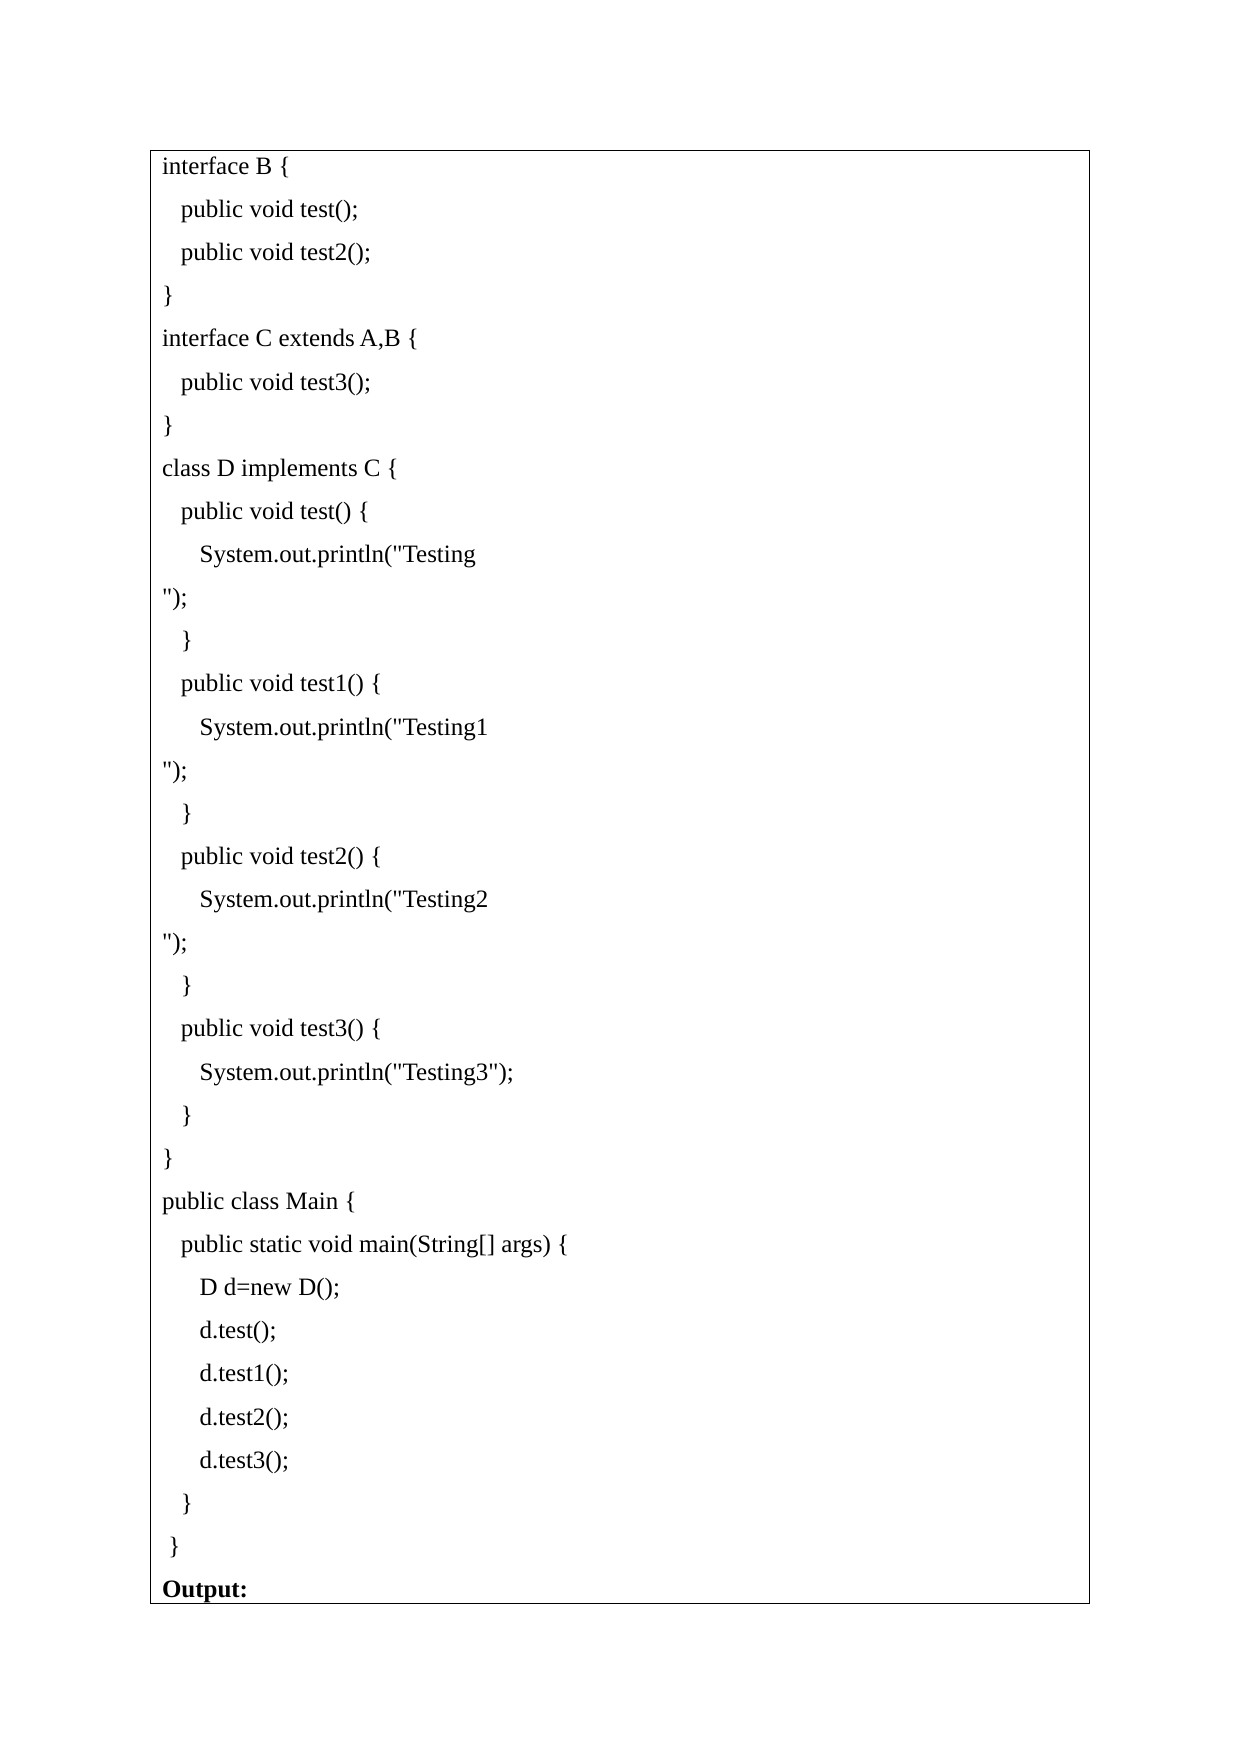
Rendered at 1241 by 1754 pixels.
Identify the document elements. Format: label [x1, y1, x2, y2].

table_header [151, 151, 1089, 1603]
